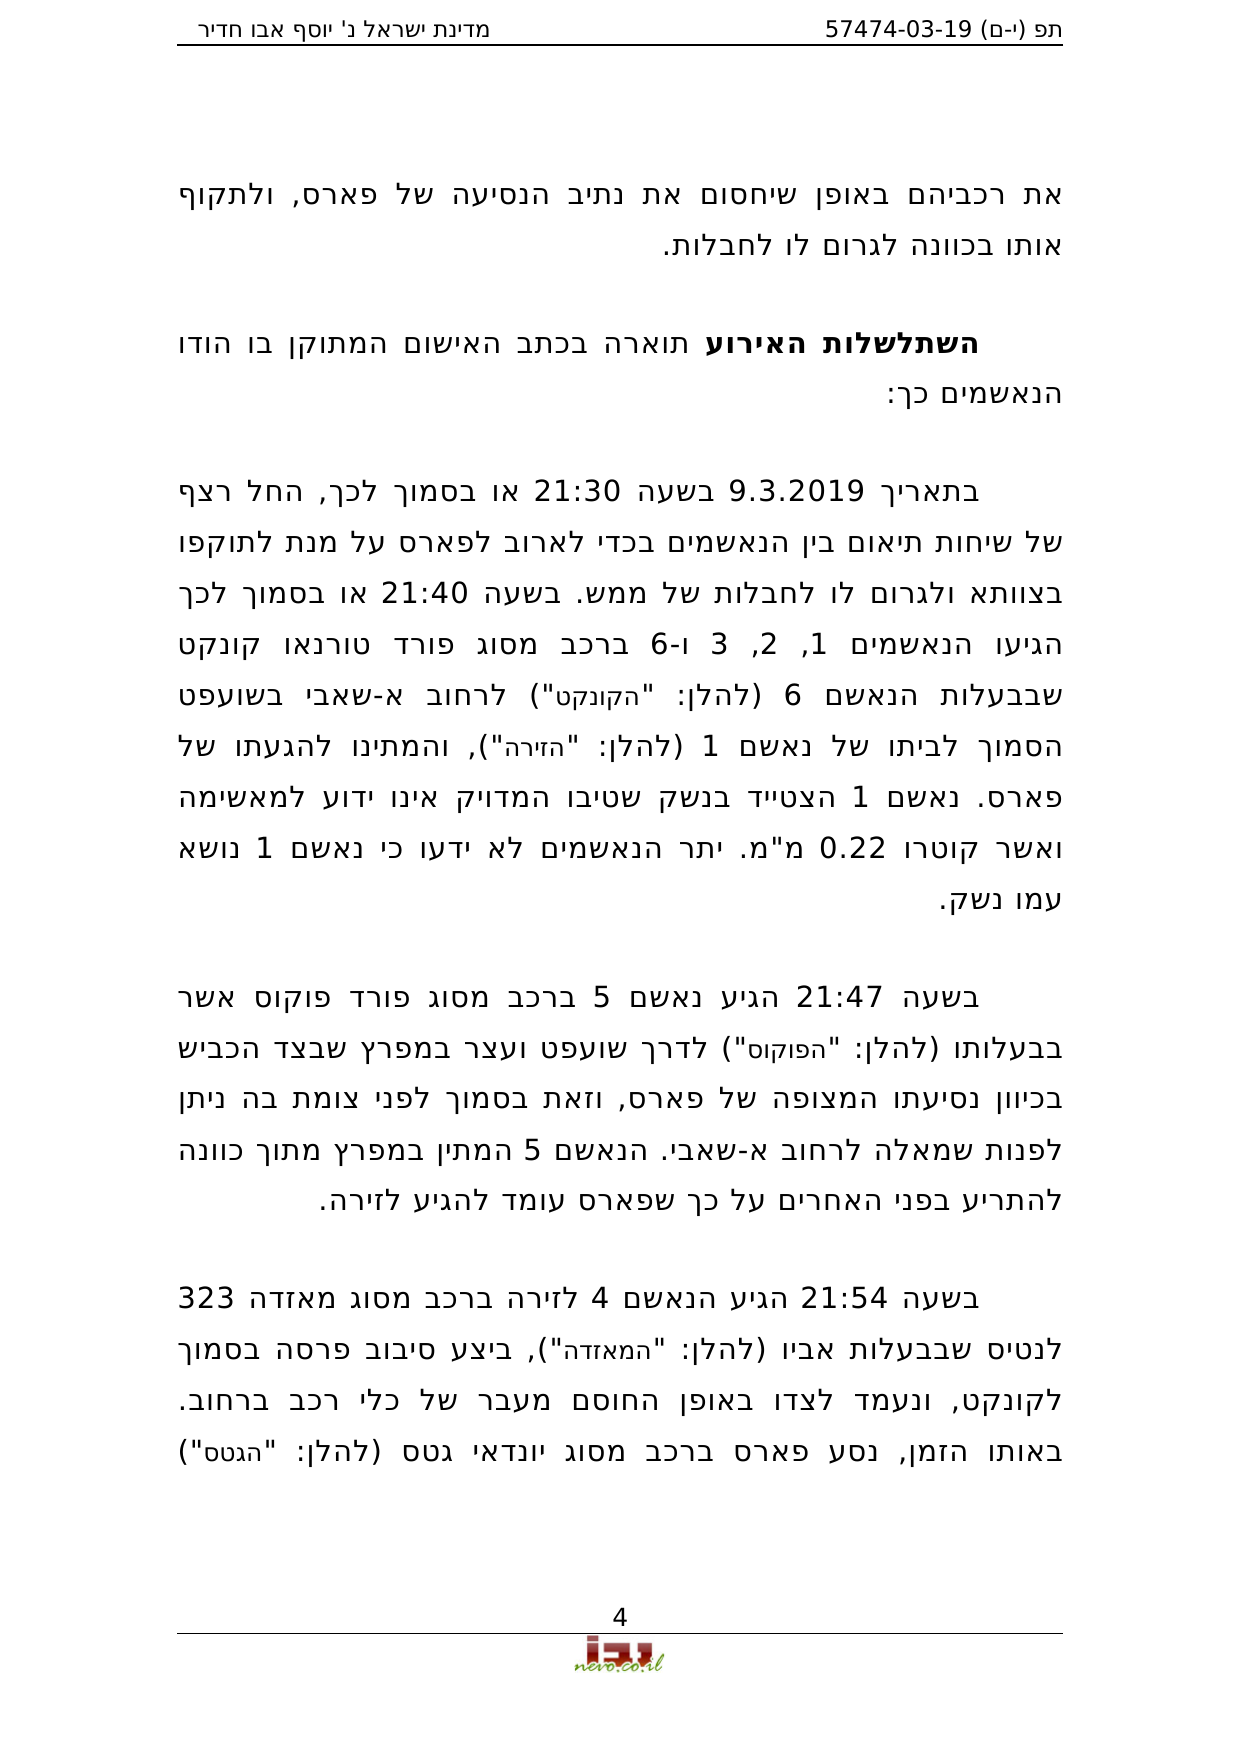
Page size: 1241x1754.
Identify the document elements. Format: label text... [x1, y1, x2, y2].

picture [574, 1635, 666, 1673]
text השתלשלות האירוע תוארה בכתב האישום המתוקן בו הודו הנאשמים כך: [177, 326, 1063, 411]
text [177, 1282, 1063, 1468]
text בשעה 21:47 הגיע נאשם 5 ברכב מסוג פורד פוקוס אשר בבעלותו (להלן: "הפוקוס") לדרך שועפט ועצר במפרץ שבצד הכביש בכיוון נסיעתו המצופה של פארס, וזאת בסמוך לפני צומת בה ניתן לפנות שמאלה לרחוב א-שאבי. הנאשם 5 המתין במפרץ מתוך כוונה להתריע בפני האחרים על כך שפארס עומד להגיע לזירה. [177, 980, 1063, 1218]
text בתאריך 9.3.2019 בשעה 21:30 או בסמוך לכך, החל רצף של שיחות תיאום בין הנאשמים בכדי לארוב לפארס על מנת לתוקפו בצוותא ולגרום לו לחבלות של ממש. בשעה 21:40 או בסמוך לכך הגיעו הנאשמים 1, 2, 3 ו-6 ברכב מסוג פורד טורנאו קונקט שבבעלות הנאשם 6 (להלן: "הקונקט") לרחוב א-שאבי בשועפט הסמוך לביתו של נאשם 1 (להלן: "הזירה"), והמתינו להגעתו של פארס. נאשם 1 הצטייד בנשק שטיבו המדויק אינו ידוע למאשימה ואשר קוטרו 0.22 מ"מ. יתר הנאשמים לא ידעו כי נאשם 1 נושא עמו נשק. [177, 475, 1063, 916]
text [177, 177, 1063, 262]
